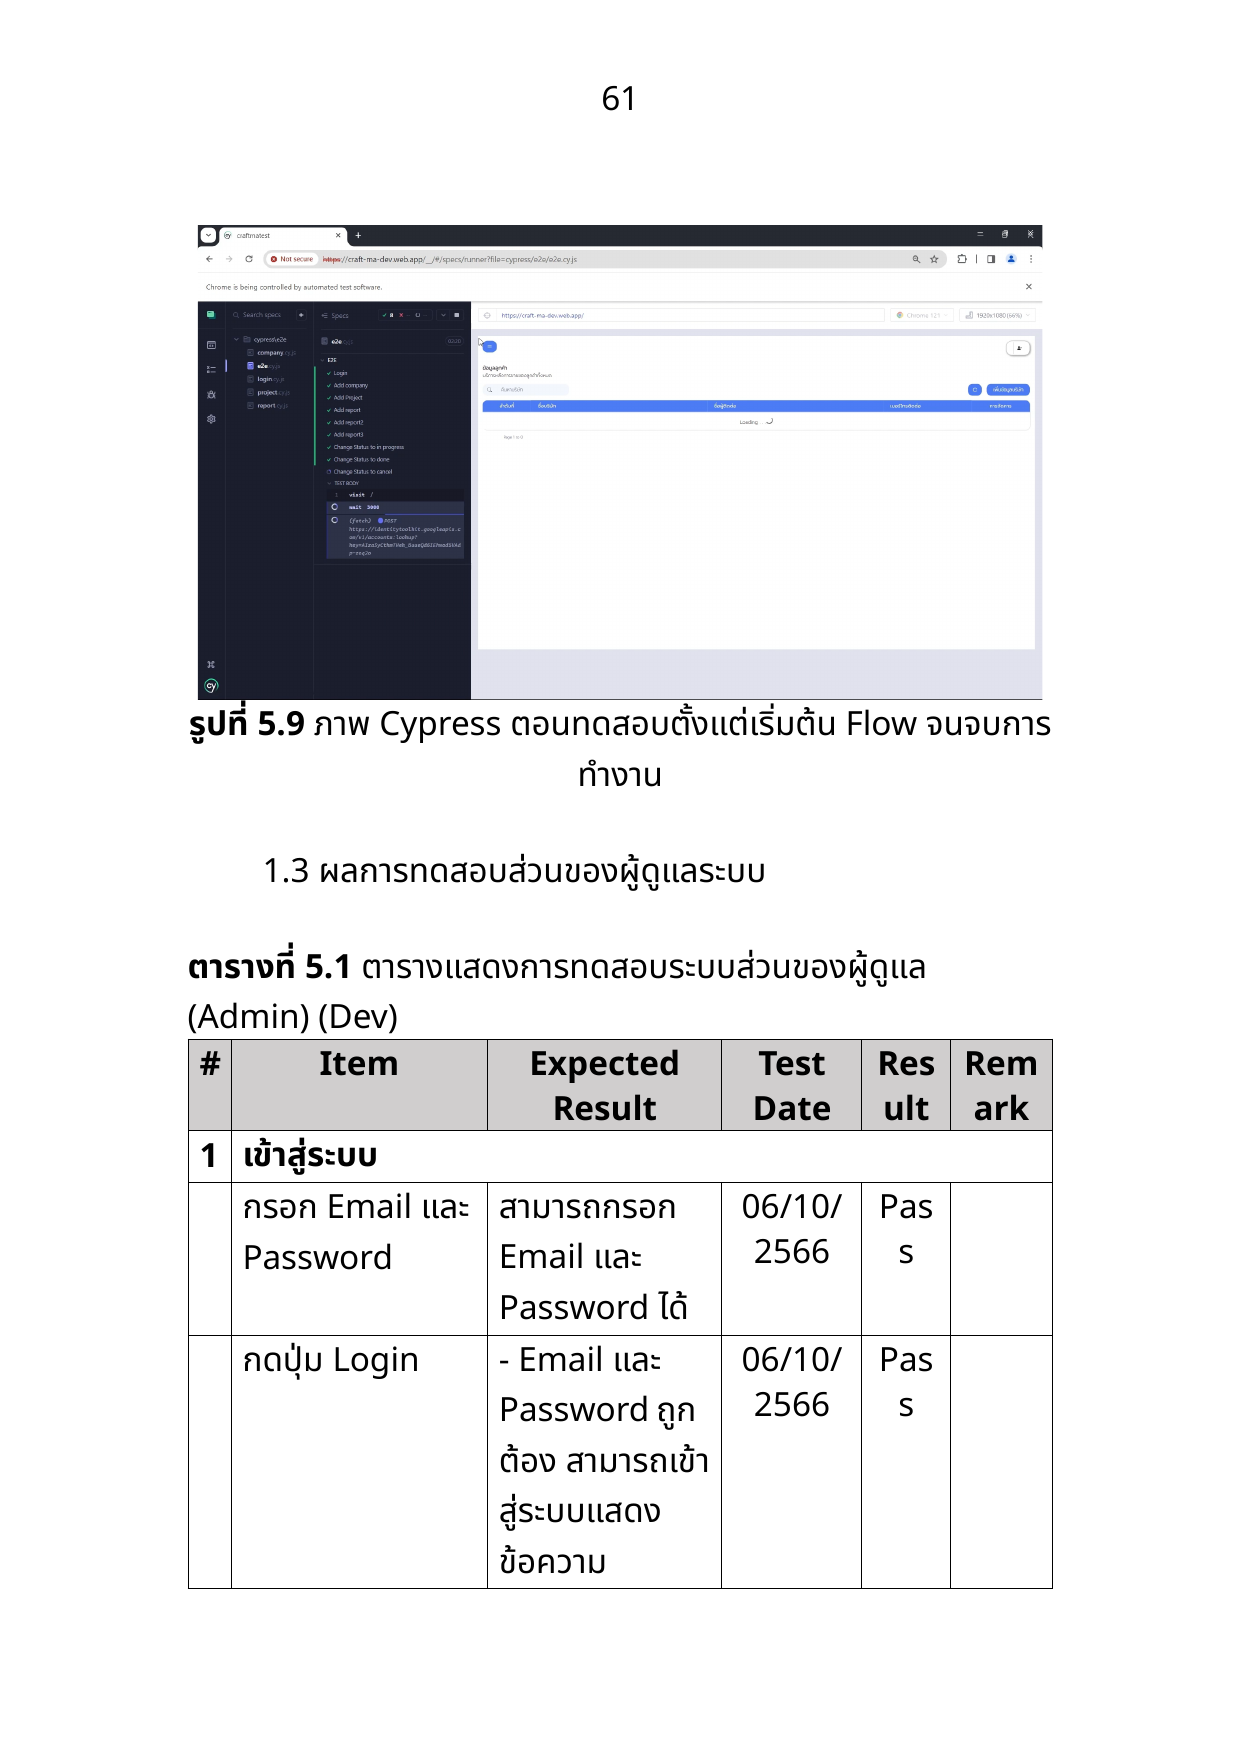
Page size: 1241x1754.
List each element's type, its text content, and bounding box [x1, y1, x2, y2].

table_cell เข้าสู่ระบบ [232, 1131, 1052, 1182]
table_cell [951, 1183, 1052, 1334]
table_cell [189, 1183, 231, 1334]
table_cell [951, 1336, 1052, 1588]
text 1.3 ผลการทดสอบส่วนของผู้ดูแลระบบ [187, 846, 1053, 897]
table_header Expected Result [488, 1040, 721, 1130]
picture [197, 225, 1043, 700]
table_cell 1 [189, 1131, 231, 1182]
table_header # [189, 1040, 231, 1130]
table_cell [488, 1336, 721, 1588]
table_cell [189, 1336, 231, 1588]
table_cell กดปุ่ม Login [232, 1336, 487, 1588]
table_cell Pass [862, 1336, 950, 1588]
table_header Result [862, 1040, 950, 1130]
table_cell Pass [862, 1183, 950, 1334]
text รูปที่ 5.9 ภาพ Cypress ตอนทดสอบตั้งแต่เริ่มต้น Flow จนจบการทำงาน [187, 700, 1053, 801]
table_cell สามารถกรอก Email และ Password ได้ [488, 1183, 721, 1334]
table_header Remark [951, 1040, 1052, 1130]
table_header Test Date [722, 1040, 861, 1130]
table_cell 06/10/2566 [722, 1183, 861, 1334]
text ตารางที่ 5.1 ตารางแสดงการทดสอบระบบส่วนของผู้ดูแล (Admin) (Dev) [187, 942, 1053, 1038]
table_cell กรอก Email และ Password [232, 1183, 487, 1334]
table_header Item [232, 1040, 487, 1130]
table_cell 06/10/2566 [722, 1336, 861, 1588]
